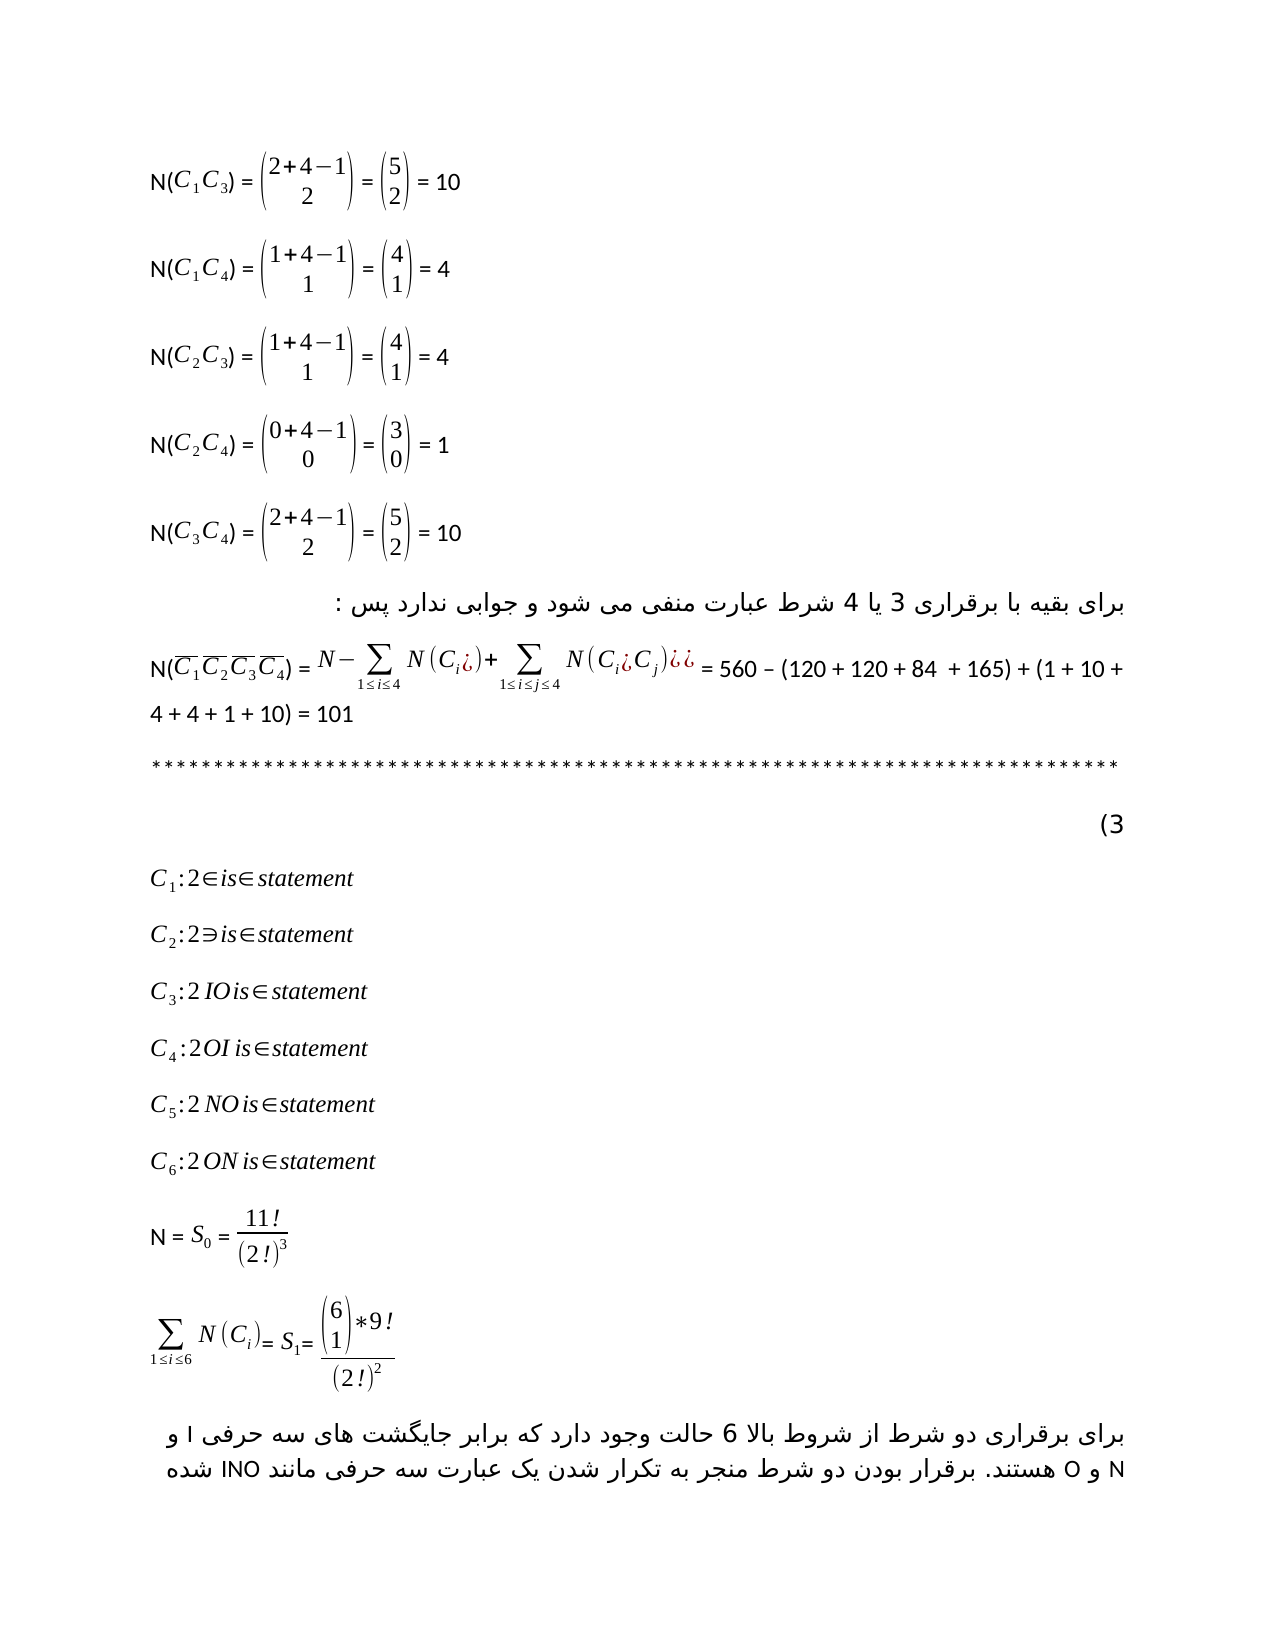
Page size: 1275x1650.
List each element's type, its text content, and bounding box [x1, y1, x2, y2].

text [150, 1418, 1125, 1484]
text = = [150, 1294, 1125, 1393]
text N() = = = 4 [150, 325, 1125, 388]
text ****************************************************************************** [150, 754, 1125, 784]
text برای بقیه با برقراری 3 یا 4 شرط عبارت منفی می شود و جوابی ندارد پس : [150, 588, 1125, 618]
text N() = = = 10 [150, 501, 1125, 563]
text N() = = 560 – (120 + 120 + 84 + 165) + (1 + 10 + 4 + 4 + 1 + 10) = 101 [150, 643, 1125, 729]
text N = = [150, 1204, 1125, 1268]
text N() = = = 1 [150, 413, 1125, 476]
text N() = = = 4 [150, 238, 1125, 300]
text 3) [150, 810, 1125, 839]
text N() = = = 10 [150, 150, 1125, 212]
